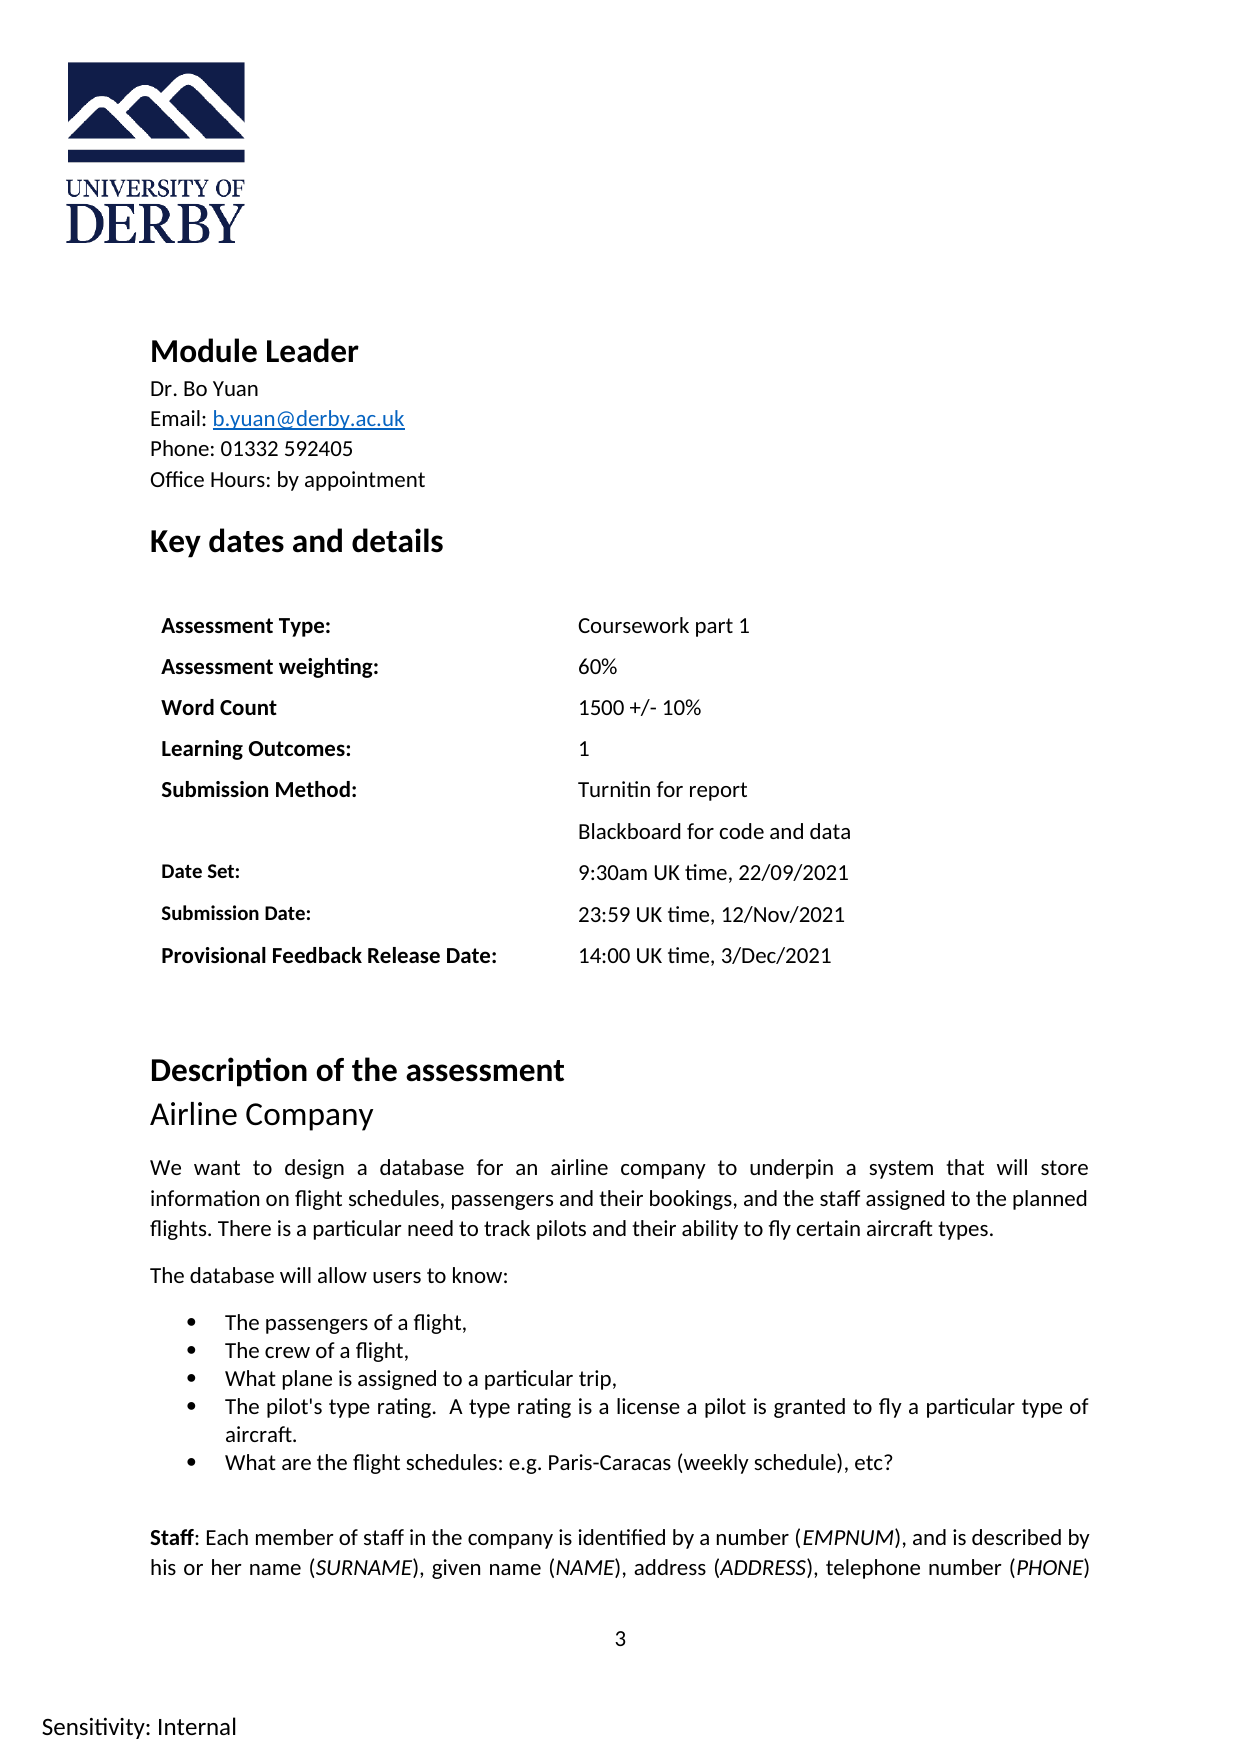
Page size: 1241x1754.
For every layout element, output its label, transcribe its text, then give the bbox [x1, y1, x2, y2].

table_cell 60% [567, 652, 1090, 693]
table_cell 23:59 UK time, 12/Nov/2021 [567, 900, 1090, 941]
list The pilot's type rating. A type rating is a license a pilot is granted to fly a particular type of aircraft. [187, 1392, 1090, 1448]
table_cell Learning Outcomes: [150, 734, 567, 775]
text Office Hours: by appointment [150, 465, 1090, 493]
text Airline Company [150, 1093, 1090, 1134]
table_cell Date Set: [150, 859, 567, 900]
text Phone: 01332 592405 [150, 434, 1090, 463]
list The crew of a flight, [187, 1336, 1090, 1364]
table_header Assessment Type: [150, 611, 567, 652]
table_cell Turnitin for report Blackboard for code and data [567, 775, 1090, 858]
subtitle Description of the assessment [150, 1049, 1090, 1090]
table_cell Submission Method: [150, 775, 567, 858]
table_cell Assessment weighting: [150, 652, 567, 693]
table_cell 1 [567, 734, 1090, 775]
table_cell Submission Date: [150, 900, 567, 941]
text We want to design a database for an airline company to underpin a system that will store information on flight schedules, passengers and their bookings, and the staff assigned to the planned flights. There is a particular need to track pilots and their ability to fly certain aircraft types. [150, 1153, 1090, 1242]
subtitle Key dates and details [150, 520, 1090, 561]
subtitle Module Leader [150, 330, 1090, 371]
text Dr. Bo Yuan [150, 374, 1090, 402]
picture [2, 0, 308, 306]
table_cell 14:00 UK time, 3/Dec/2021 [567, 941, 1090, 1024]
list What are the flight schedules: e.g. Paris-Caracas (weekly schedule), etc? [187, 1448, 1090, 1476]
list The passengers of a flight, [187, 1308, 1090, 1336]
table_cell Word Count [150, 693, 567, 734]
table_header Coursework part 1 [567, 611, 1090, 652]
table_cell 9:30am UK time, 22/09/2021 [567, 859, 1090, 900]
text Email: b.yuan@derby.ac.uk [150, 404, 1090, 432]
table_cell Provisional Feedback Release Date: [150, 941, 567, 1024]
text The database will allow users to know: [150, 1261, 1090, 1289]
table_cell 1500 +/- 10% [567, 693, 1090, 734]
list What plane is assigned to a particular trip, [187, 1364, 1090, 1392]
